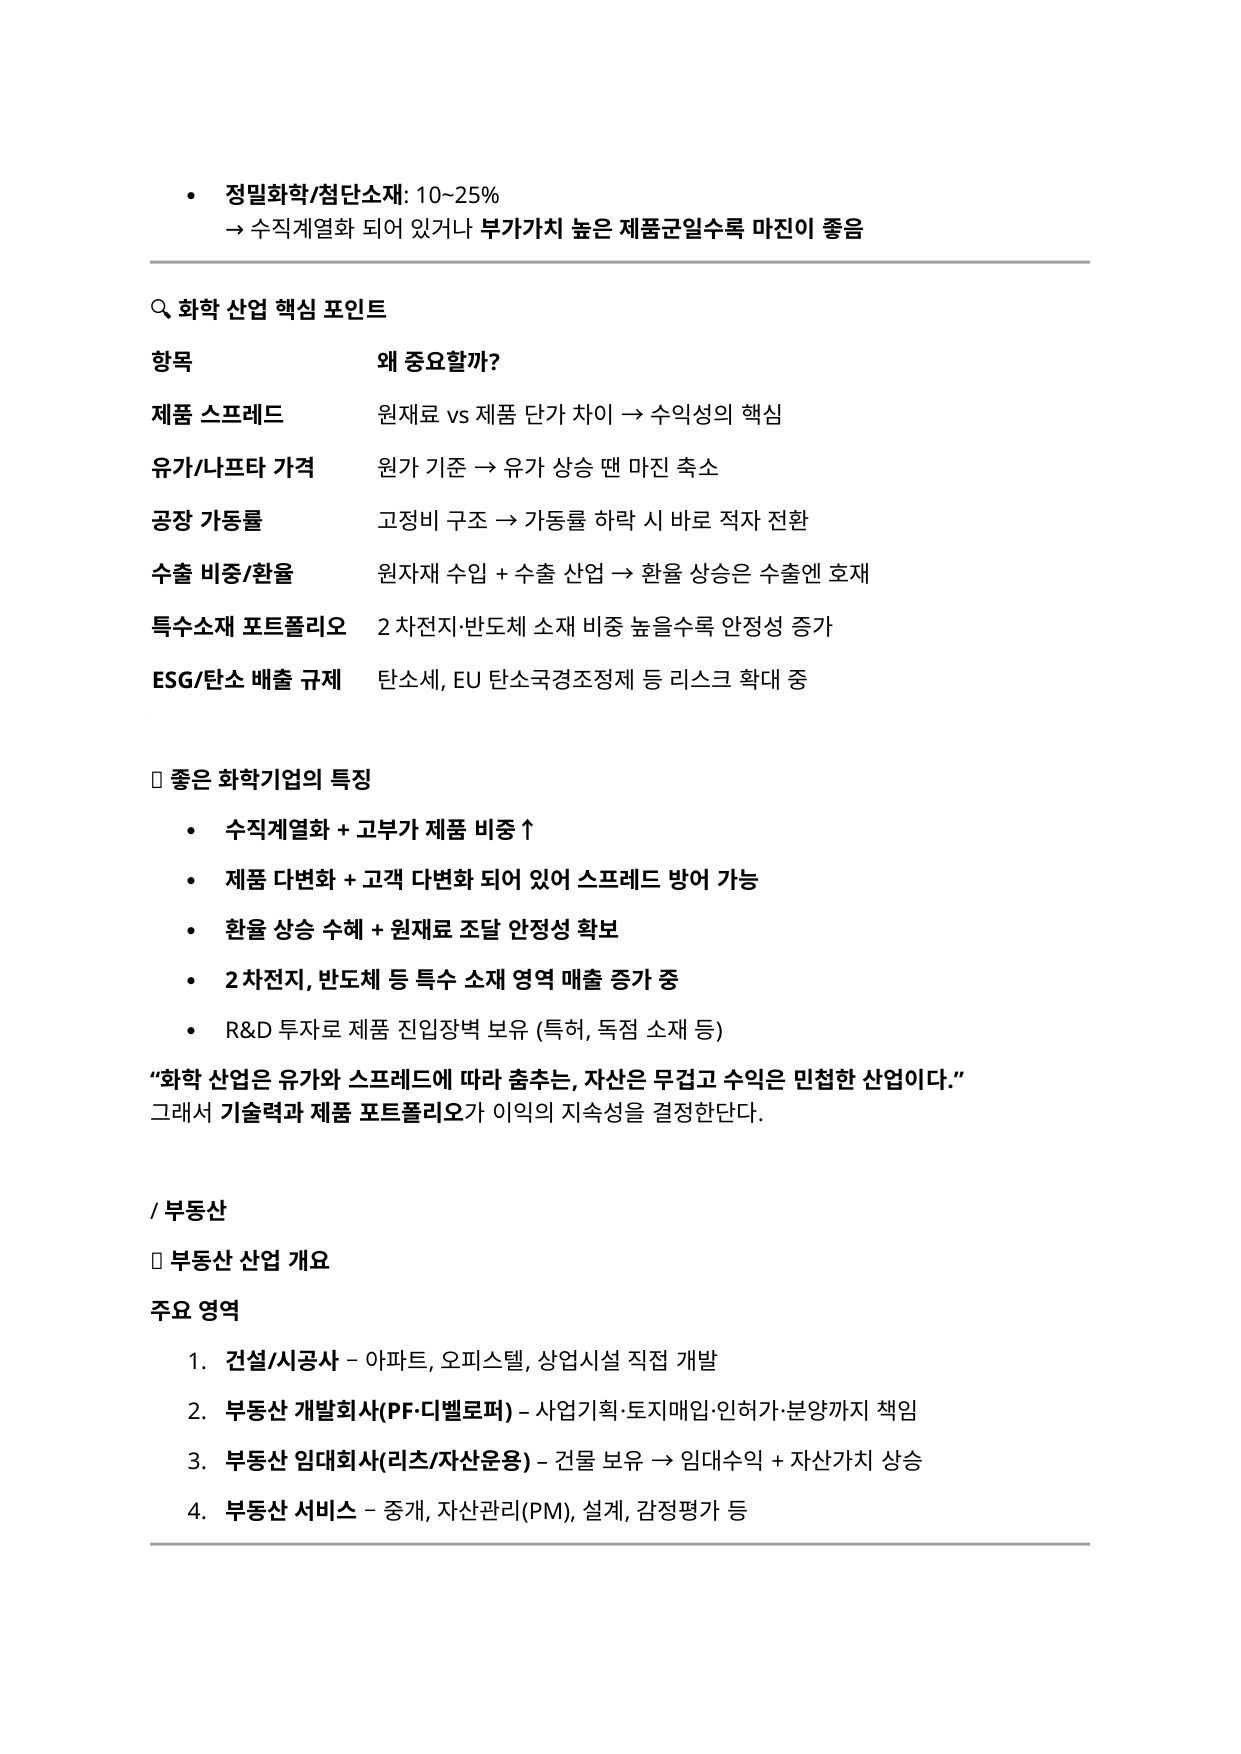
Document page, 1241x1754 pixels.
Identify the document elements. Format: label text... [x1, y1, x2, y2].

text 🏢 부동산 산업 개요 [150, 1243, 1090, 1276]
list 부동산 서비스 – 중개, 자산관리(PM), 설계, 감정평가 등 [187, 1493, 1090, 1526]
table_cell 공장 가동률 [150, 501, 376, 554]
text “화학 산업은 유가와 스프레드에 따라 춤추는, 자산은 무겁고 수익은 민첩한 산업이다.” 그래서 기술력과 제품 포트폴리오가 이익의 지속성을 결정한단다. [150, 1061, 1090, 1128]
list 부동산 임대회사(리츠/자산운용) – 건물 보유 → 임대수익 + 자산가치 상승 [187, 1443, 1090, 1476]
text 주요 영역 [150, 1293, 1090, 1326]
text / 부동산 [150, 1193, 1090, 1226]
table_header 항목 [150, 342, 376, 395]
list R&D 투자로 제품 진입장벽 보유 (특허, 독점 소재 등) [187, 1011, 1090, 1045]
table_cell 제품 스프레드 [150, 395, 376, 448]
table_cell 원재료 vs 제품 단가 차이 → 수익성의 핵심 [376, 395, 960, 448]
list 건설/시공사 – 아파트, 오피스텔, 상업시설 직접 개발 [187, 1343, 1090, 1376]
text ✅ 좋은 화학기업의 특징 [150, 761, 1090, 795]
table_header 왜 중요할까? [376, 342, 960, 395]
table_cell 2차전지·반도체 소재 비중 높을수록 안정성 증가 [376, 607, 960, 660]
table_cell 원가 기준 → 유가 상승 땐 마진 축소 [376, 448, 960, 501]
list 제품 다변화 + 고객 다변화 되어 있어 스프레드 방어 가능 [187, 861, 1090, 895]
list 2차전지, 반도체 등 특수 소재 영역 매출 증가 중 [187, 961, 1090, 995]
text 🔍 화학 산업 핵심 포인트 [150, 264, 1090, 325]
table_cell 고정비 구조 → 가동률 하락 시 바로 적자 전환 [376, 501, 960, 554]
table_cell 원자재 수입 + 수출 산업 → 환율 상승은 수출엔 호재 [376, 554, 960, 607]
table_cell 유가/나프타 가격 [150, 448, 376, 501]
table_cell ESG/탄소 배출 규제 [150, 660, 376, 713]
list 부동산 개발회사(PF·디벨로퍼) – 사업기획·토지매입·인허가·분양까지 책임 [187, 1393, 1090, 1426]
list 환율 상승 수혜 + 원재료 조달 안정성 확보 [187, 911, 1090, 945]
table_cell 특수소재 포트폴리오 [150, 607, 376, 660]
list 수직계열화 + 고부가 제품 비중↑ [187, 811, 1090, 845]
list 정밀화학/첨단소재: 10~25% → 수직계열화 되어 있거나 부가가치 높은 제품군일수록 마진이 좋음 [187, 177, 1090, 244]
table_cell 탄소세, EU 탄소국경조정제 등 리스크 확대 중 [376, 660, 960, 713]
table_cell 수출 비중/환율 [150, 554, 376, 607]
